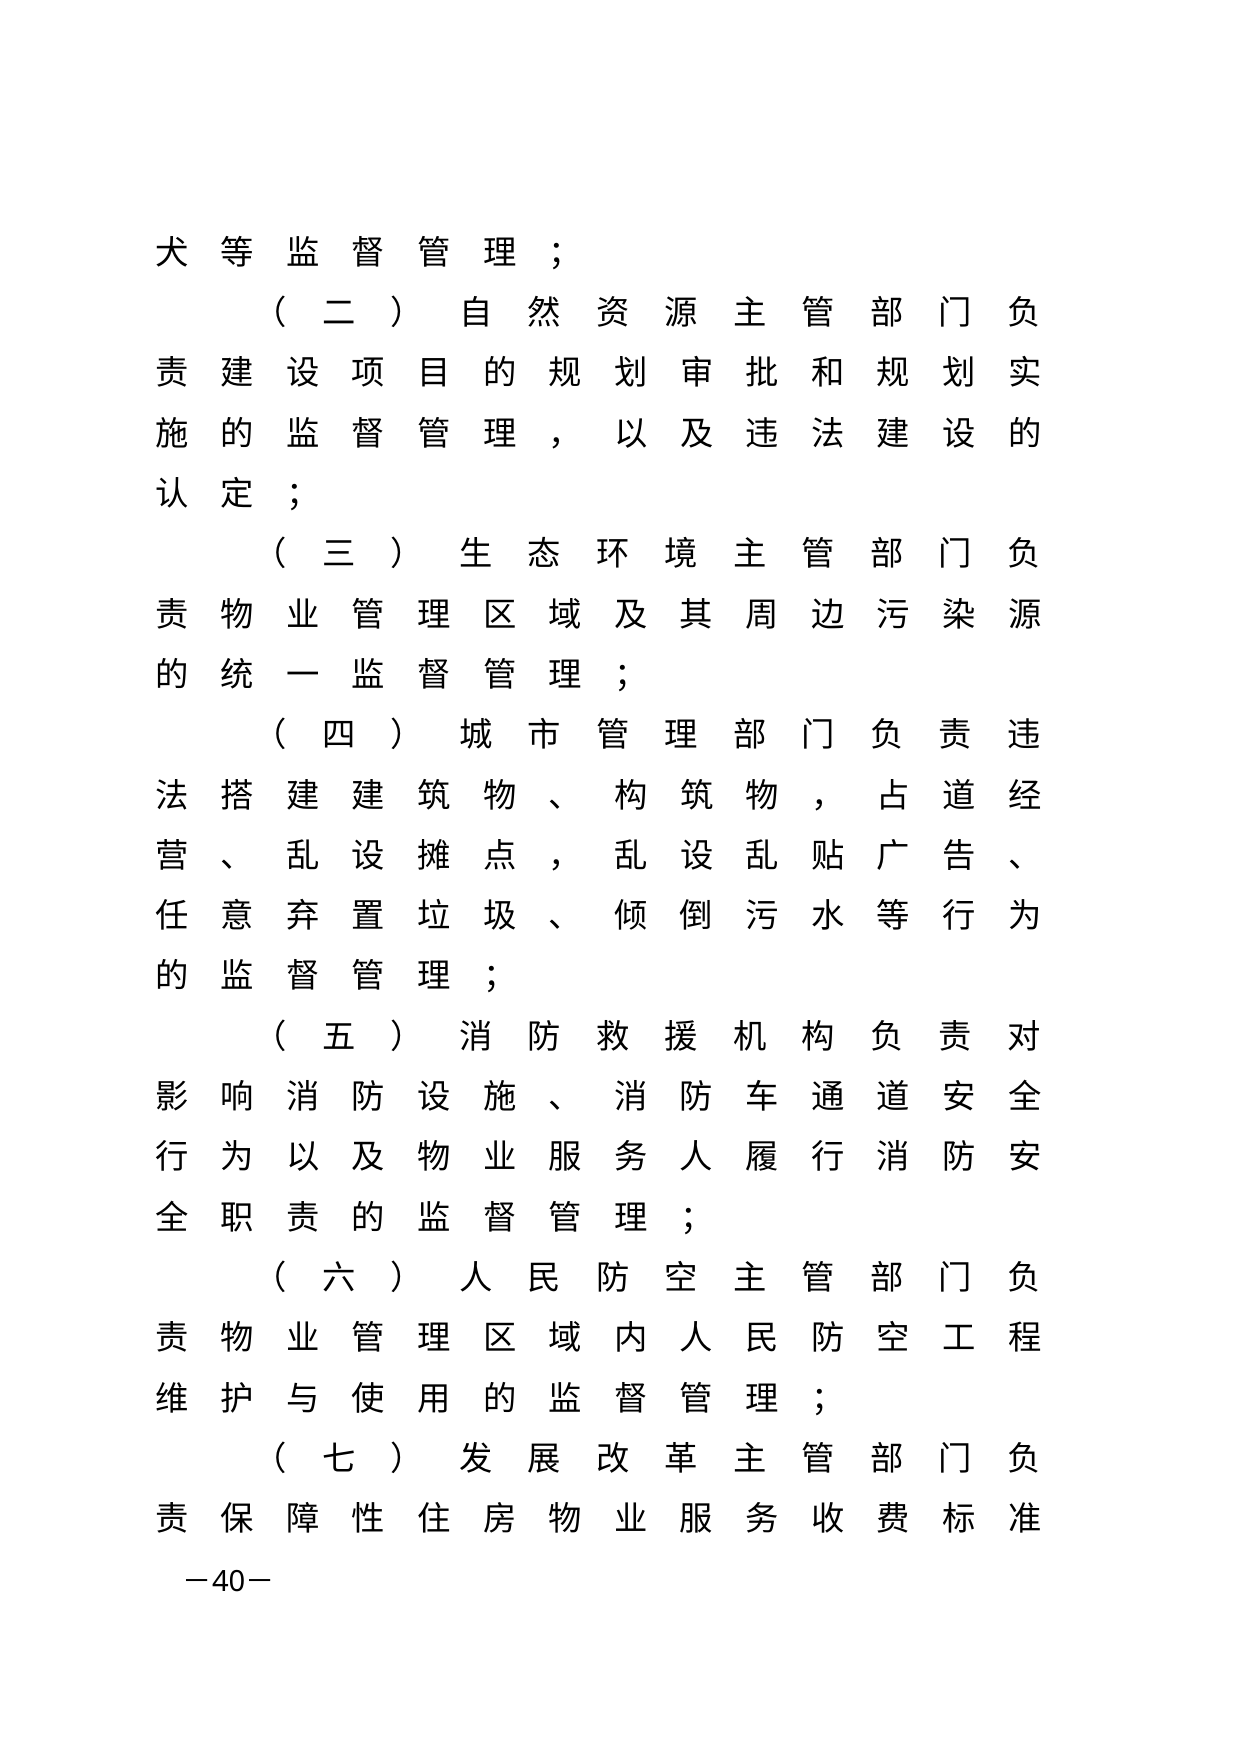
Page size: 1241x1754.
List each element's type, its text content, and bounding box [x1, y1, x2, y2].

text （二）自然资源主管部门负责建设项目的规划审批和规划实施的监督管理，以及违法建设的认定； [155, 280, 1073, 521]
text （五）消防救援机构负责对影响消防设施、消防车通道安全行为以及物业服务人履行消防安全职责的监督管理； [155, 1003, 1073, 1245]
text （三）生态环境主管部门负责物业管理区域及其周边污染源的统一监督管理； [155, 521, 1073, 702]
text （六）人民防空主管部门负责物业管理区域内人民防空工程维护与使用的监督管理； [155, 1245, 1073, 1426]
text （四）城市管理部门负责违法搭建建筑物、构筑物，占道经营、乱设摊点，乱设乱贴广告、任意弃置垃圾、倾倒污水等行为的监督管理； [155, 702, 1073, 1003]
text （七）发展改革主管部门负责保障性住房物业服务收费标准的制定； [155, 1426, 1073, 1546]
text （一）公安机关负责监控安防、生活噪声、租赁房屋的治安管理、公共安全、公共秩序、养犬等监督管理； [155, 219, 1073, 280]
